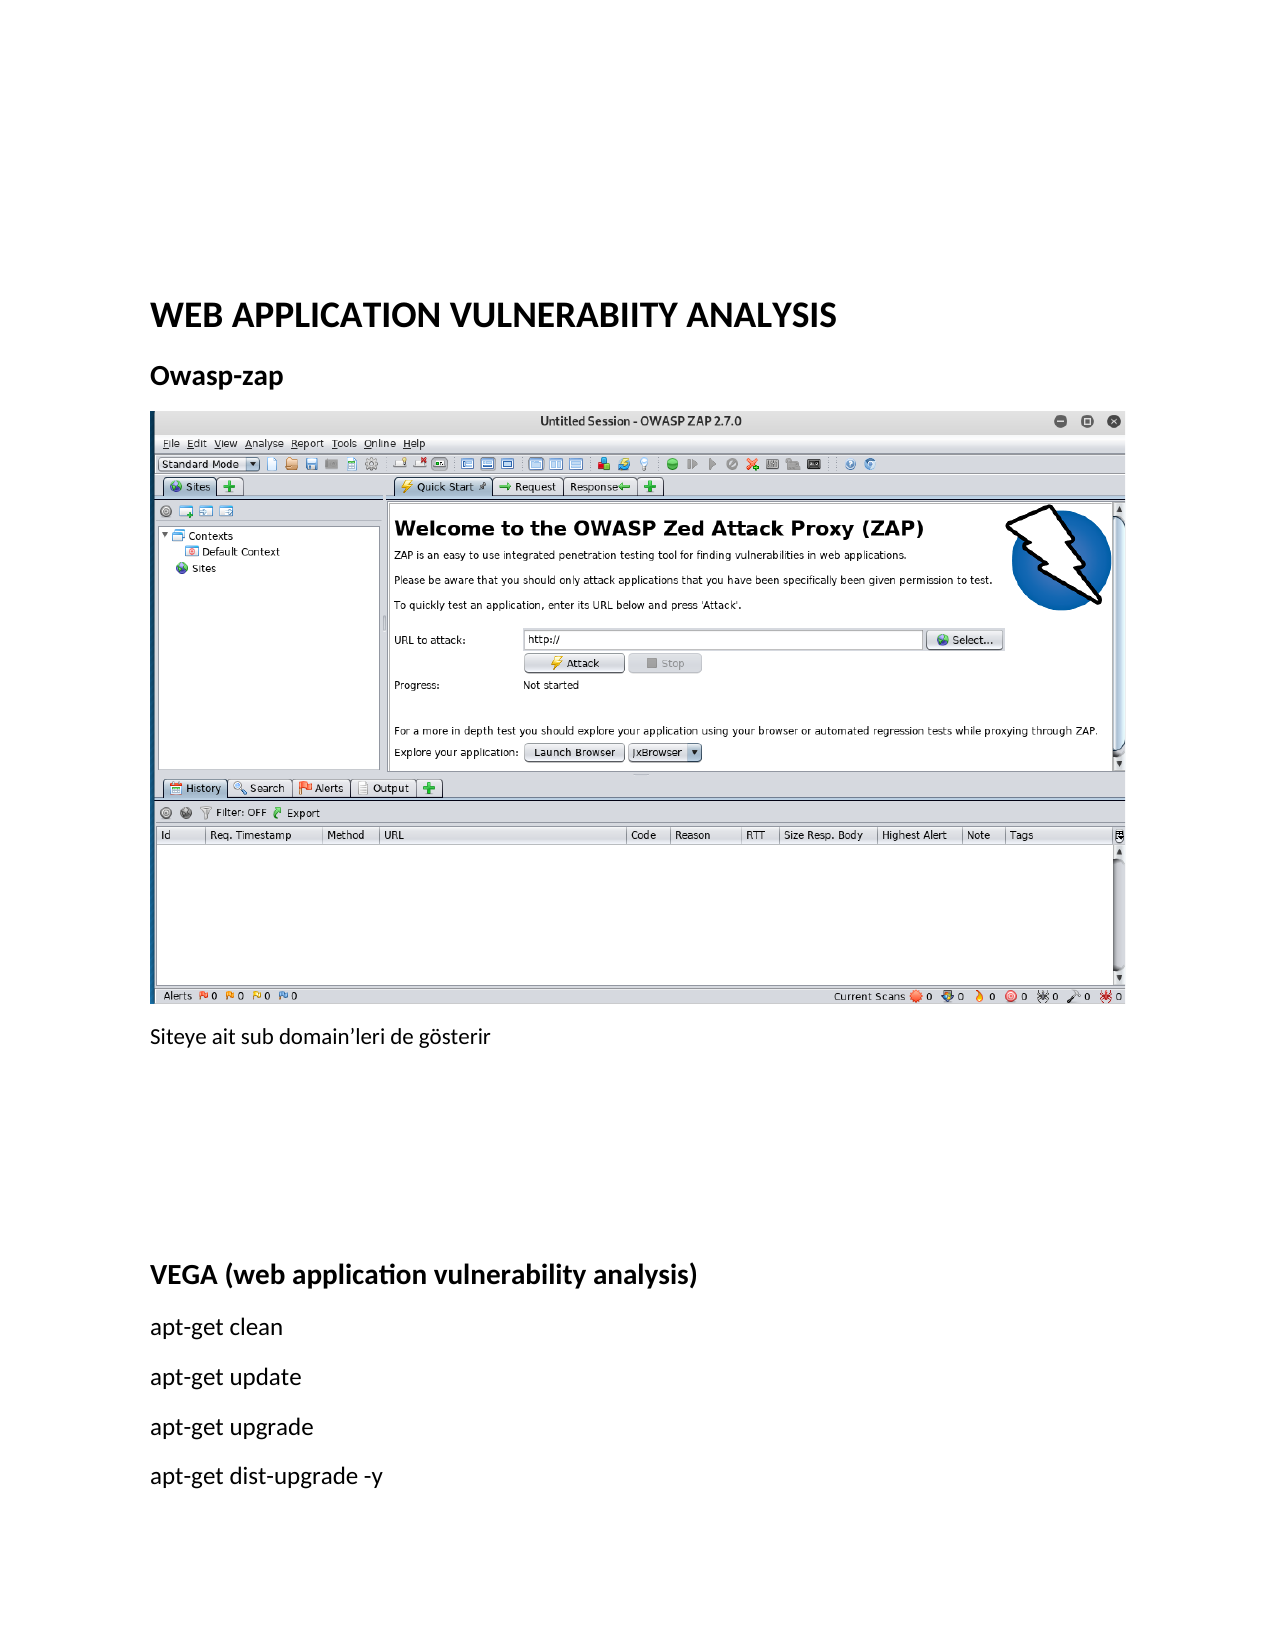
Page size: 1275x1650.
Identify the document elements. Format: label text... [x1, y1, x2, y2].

text apt-get upgrade [150, 1411, 1125, 1441]
text apt-get clean [150, 1312, 1125, 1342]
text apt-get dist-upgrade -y [150, 1460, 1125, 1491]
text apt-get update [150, 1361, 1125, 1392]
text WEB APPLICATION VULNERABIITY ANALYSIS [150, 291, 1125, 336]
text Owasp-zap [150, 357, 1125, 392]
picture [150, 411, 1125, 1004]
text VEGA (web application vulnerability analysis) [150, 1256, 1125, 1292]
text Siteye ait sub domain’leri de gösterir [150, 1022, 1125, 1050]
